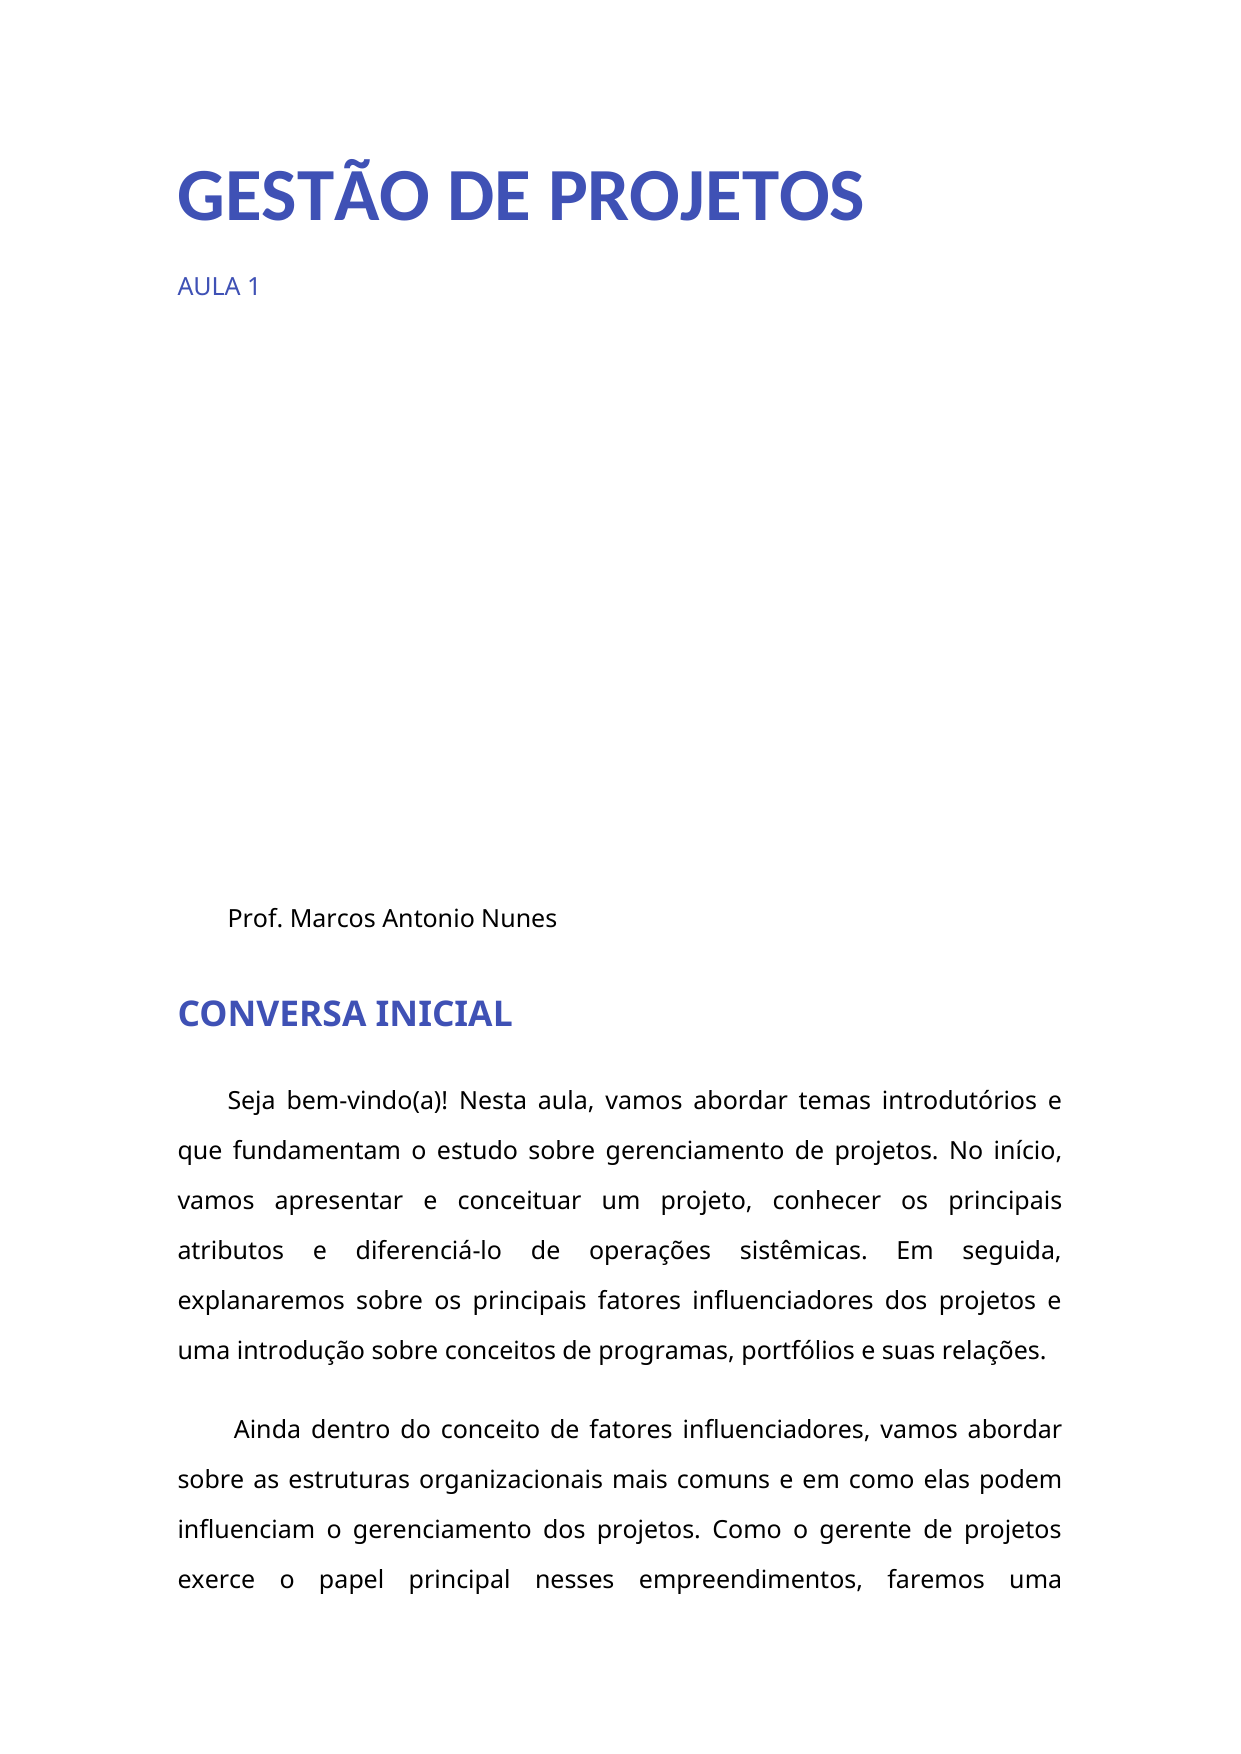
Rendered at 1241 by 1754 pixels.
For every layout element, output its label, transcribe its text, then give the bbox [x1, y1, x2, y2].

text Seja bem-vindo(a)! Nesta aula, vamos abordar temas introdutórios e que fundamentam o estudo sobre gerenciamento de projetos. No início, vamos apresentar e conceituar um projeto, conhecer os principais atributos e diferenciá-lo de operações sistêmicas. Em seguida, explanaremos sobre os principais fatores influenciadores dos projetos e uma introdução sobre conceitos de programas, portfólios e suas relações. [177, 1066, 1063, 1366]
text AULA 1 [177, 268, 1063, 302]
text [177, 1396, 1063, 1596]
text CONVERSA INICIAL [177, 985, 1063, 1037]
text Prof. Marcos Antonio Nunes [177, 901, 1063, 935]
text GESTÃO DE PROJETOS [177, 148, 1063, 239]
